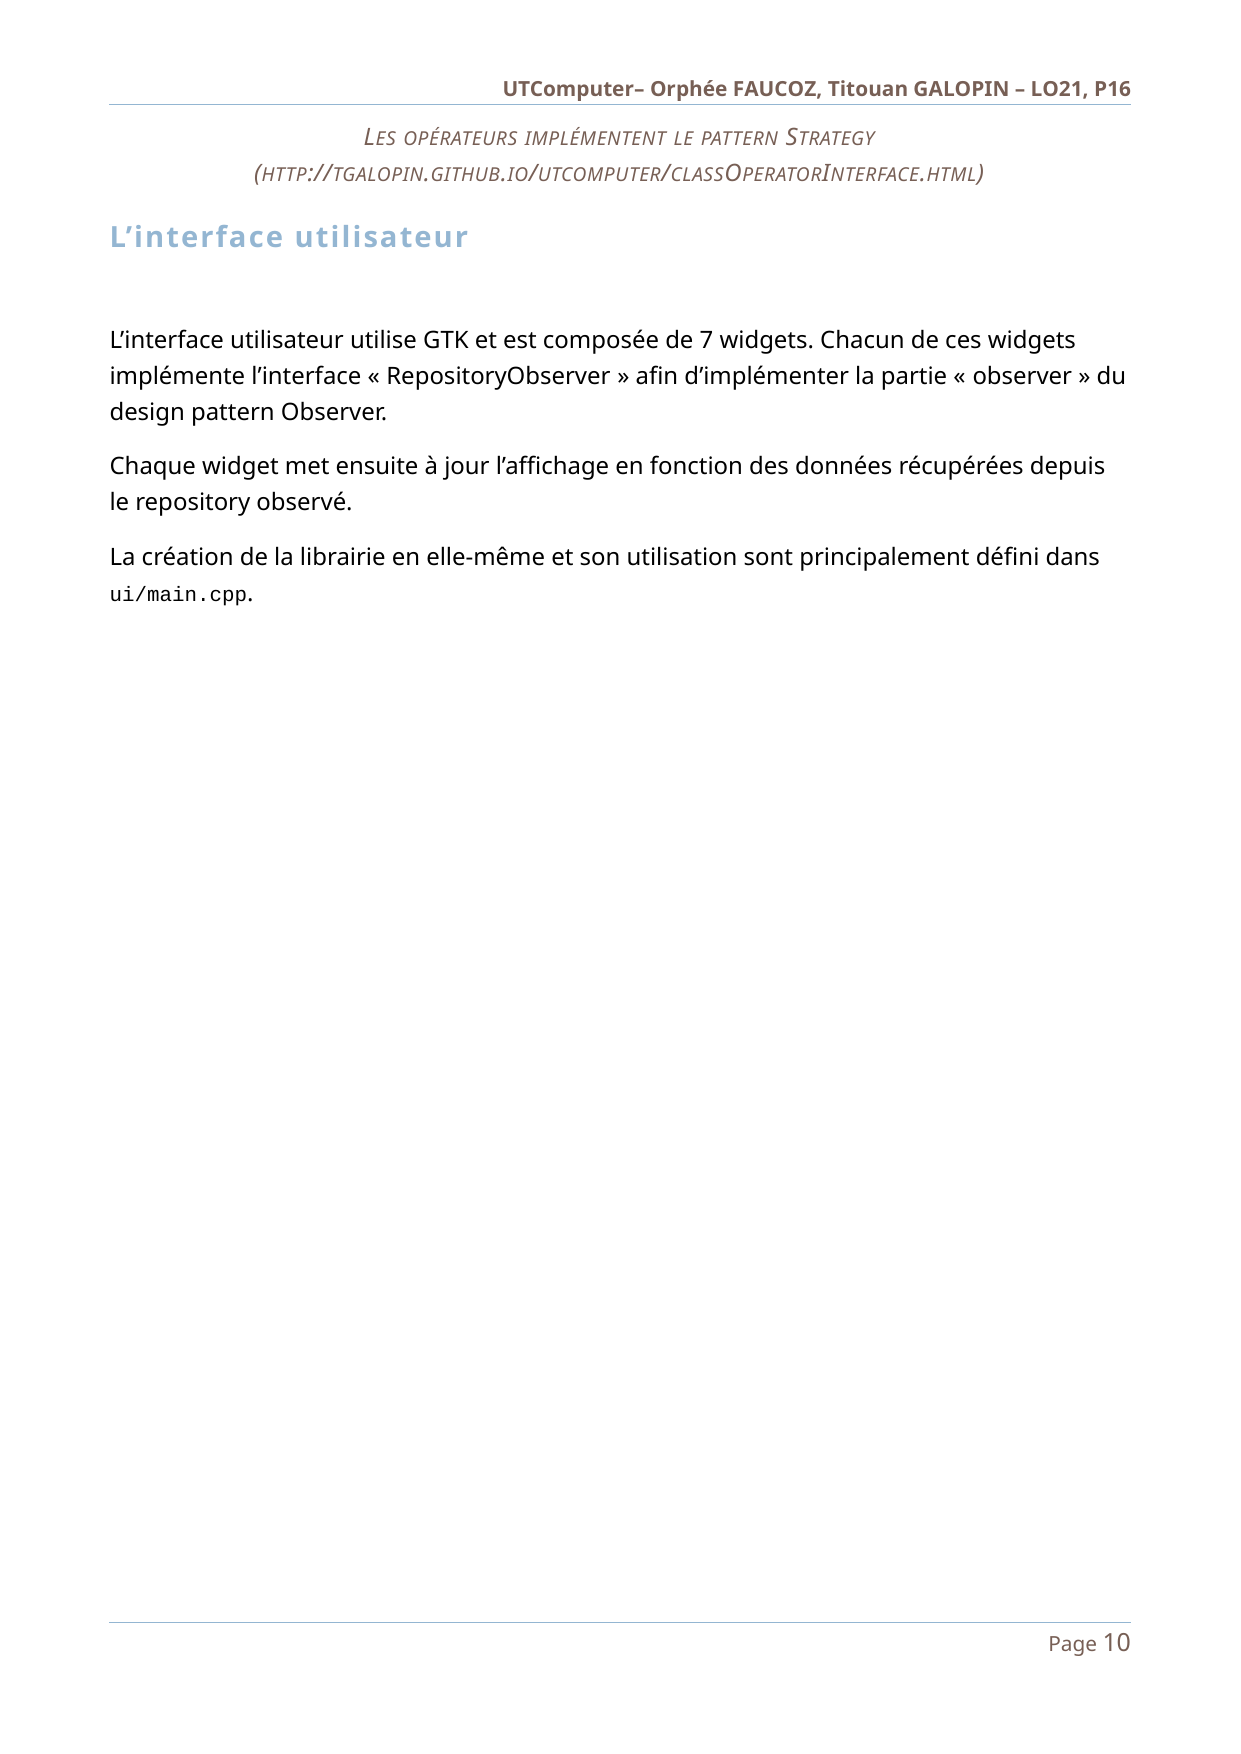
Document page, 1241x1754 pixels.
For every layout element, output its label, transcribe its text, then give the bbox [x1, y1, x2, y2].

text L’interface utilisateur utilise GTK et est composée de 7 widgets. Chacun de ces widgets implémente l’interface « RepositoryObserver » afin d’implémenter la partie « observer » du design pattern Observer. [109, 323, 1131, 427]
text Chaque widget met ensuite à jour l’affichage en fonction des données récupérées depuis le repository observé. [109, 449, 1131, 517]
text La création de la librairie en elle-même et son utilisation sont principalement défini dans ui/main.cpp. [109, 539, 1131, 608]
text Les opérateurs implémentent le pattern Strategy (http://tgalopin.github.io/utcomputer/classOperatorInterface.html) [109, 119, 1131, 188]
subtitle L’interface utilisateur [109, 216, 1131, 256]
